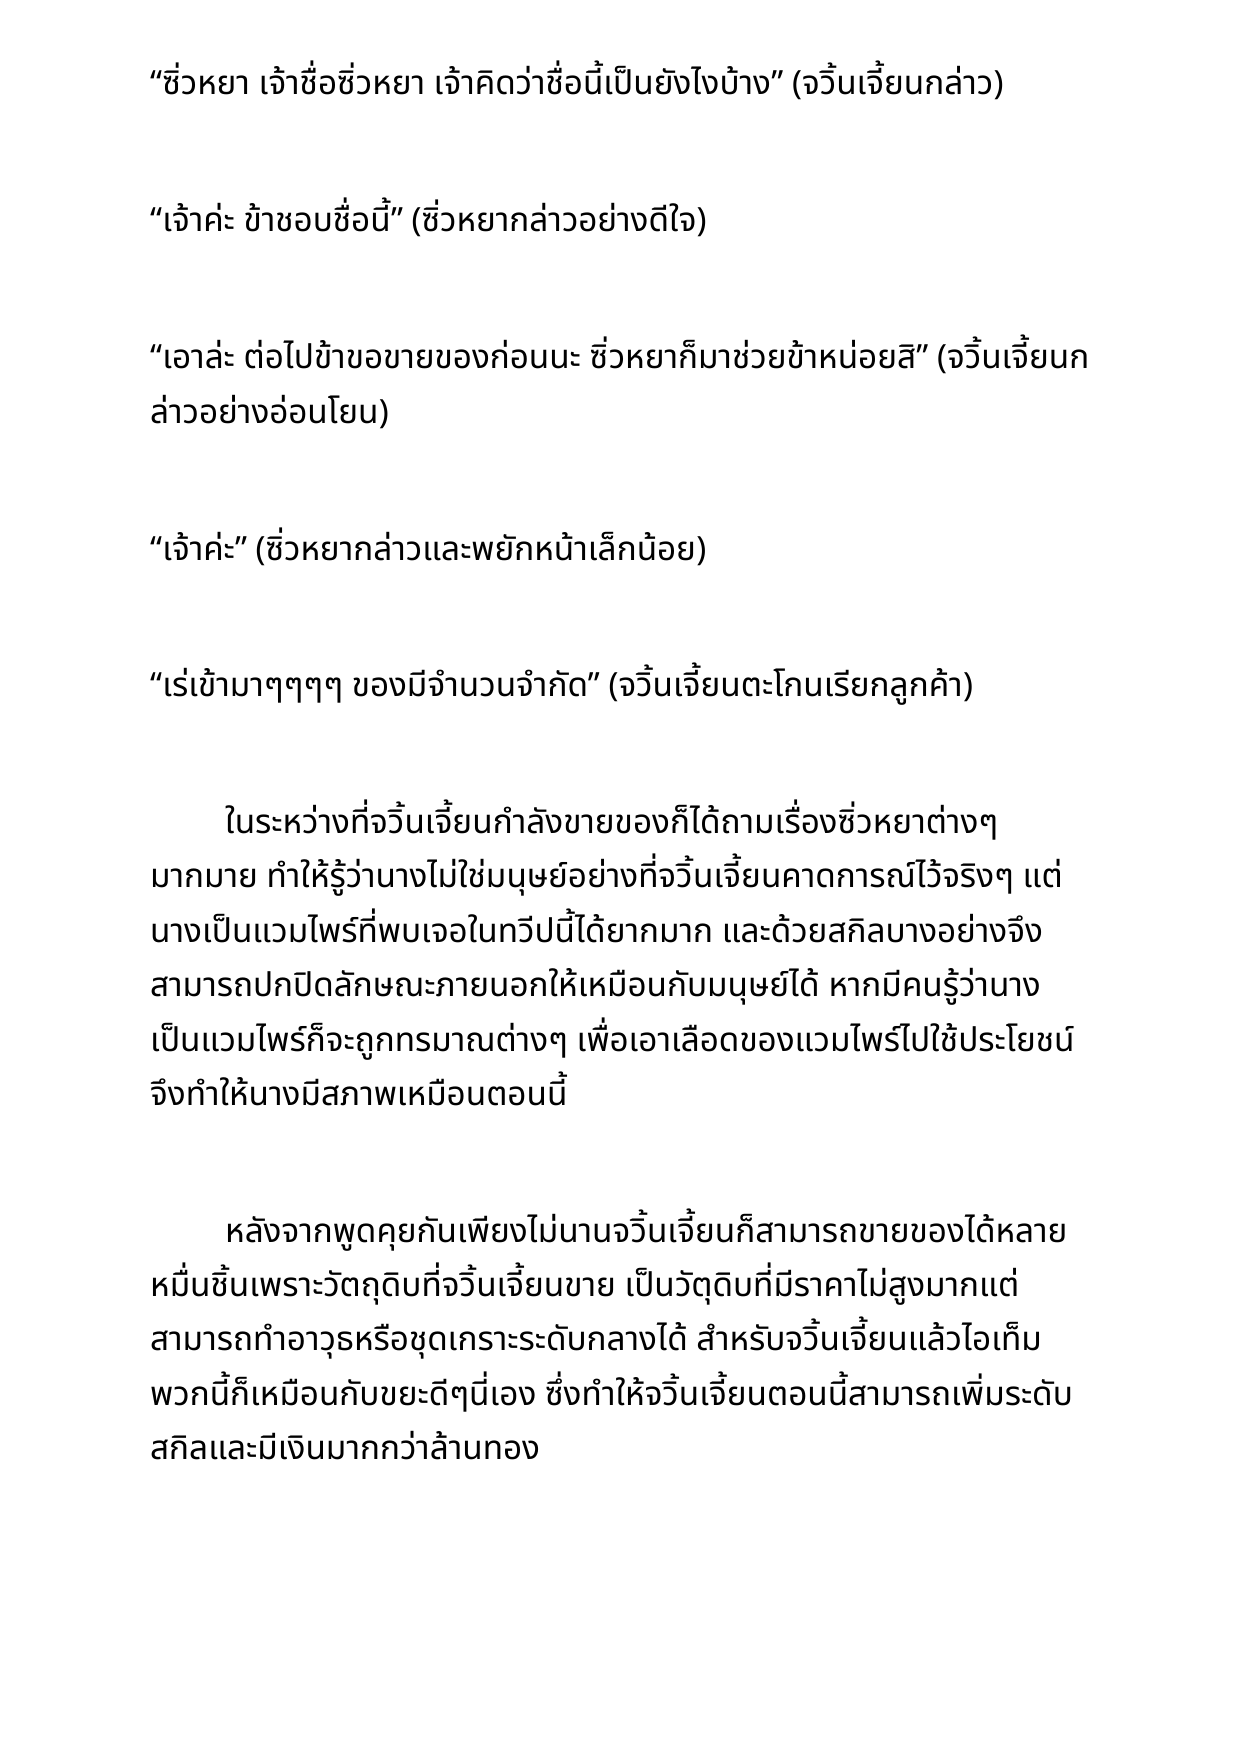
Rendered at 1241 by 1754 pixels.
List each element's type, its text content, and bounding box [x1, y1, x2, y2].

text ในระหว่างที่จวิ้นเจี้ยนกำลังขายของก็ได้ถามเรื่องซิ่วหยาต่างๆมากมาย ทำให้รู้ว่านางไม่ใช่มนุษย์อย่างที่จวิ้นเจี้ยนคาดการณ์ไว้จริงๆ แต่นางเป็นแวมไพร์ที่พบเจอในทวีปนี้ได้ยากมาก และด้วยสกิลบางอย่างจึงสามารถปกปิดลักษณะภายนอกให้เหมือนกับมนุษย์ได้ หากมีคนรู้ว่านางเป็นแวมไพร์ก็จะถูกทรมาณต่างๆ เพื่อเอาเลือดของแวมไพร์ไปใช้ประโยชน์ จึงทำให้นางมีสภาพเหมือนตอนนี้ [150, 798, 1090, 1120]
text “เร่เข้ามาๆๆๆๆ ของมีจำนวนจำกัด” (จวิ้นเจี้ยนตะโกนเรียกลูกค้า) [150, 661, 1090, 712]
text หลังจากพูดคุยกันเพียงไม่นานจวิ้นเจี้ยนก็สามารถขายของได้หลายหมื่นชิ้นเพราะวัตถุดิบที่จวิ้นเจี้ยนขาย เป็นวัตุดิบที่มีราคาไม่สูงมากแต่สามารถทำอาวุธหรือชุดเกราะระดับกลางได้ สำหรับจวิ้นเจี้ยนแล้วไอเท็มพวกนี้ก็เหมือนกับขยะดีๆนี่เอง ซึ่งทำให้จวิ้นเจี้ยนตอนนี้สามารถเพิ่มระดับสกิลและมีเงินมากกว่าล้านทอง [150, 1207, 1090, 1474]
text “เจ้าค่ะ ข้าชอบชื่อนี้” (ซิ่วหยากล่าวอย่างดีใจ) [150, 196, 1090, 247]
text “เจ้าค่ะ” (ซิ่วหยากล่าวและพยักหน้าเล็กน้อย) [150, 524, 1090, 575]
text “ซิ่วหยา เจ้าชื่อซิ่วหยา เจ้าคิดว่าชื่อนี้เป็นยังไงบ้าง” (จวิ้นเจี้ยนกล่าว) [150, 59, 1090, 110]
text “เอาล่ะ ต่อไปข้าขอขายของก่อนนะ ซิ่วหยาก็มาช่วยข้าหน่อยสิ” (จวิ้นเจี้ยนกล่าวอย่างอ่อนโยน) [150, 333, 1090, 438]
